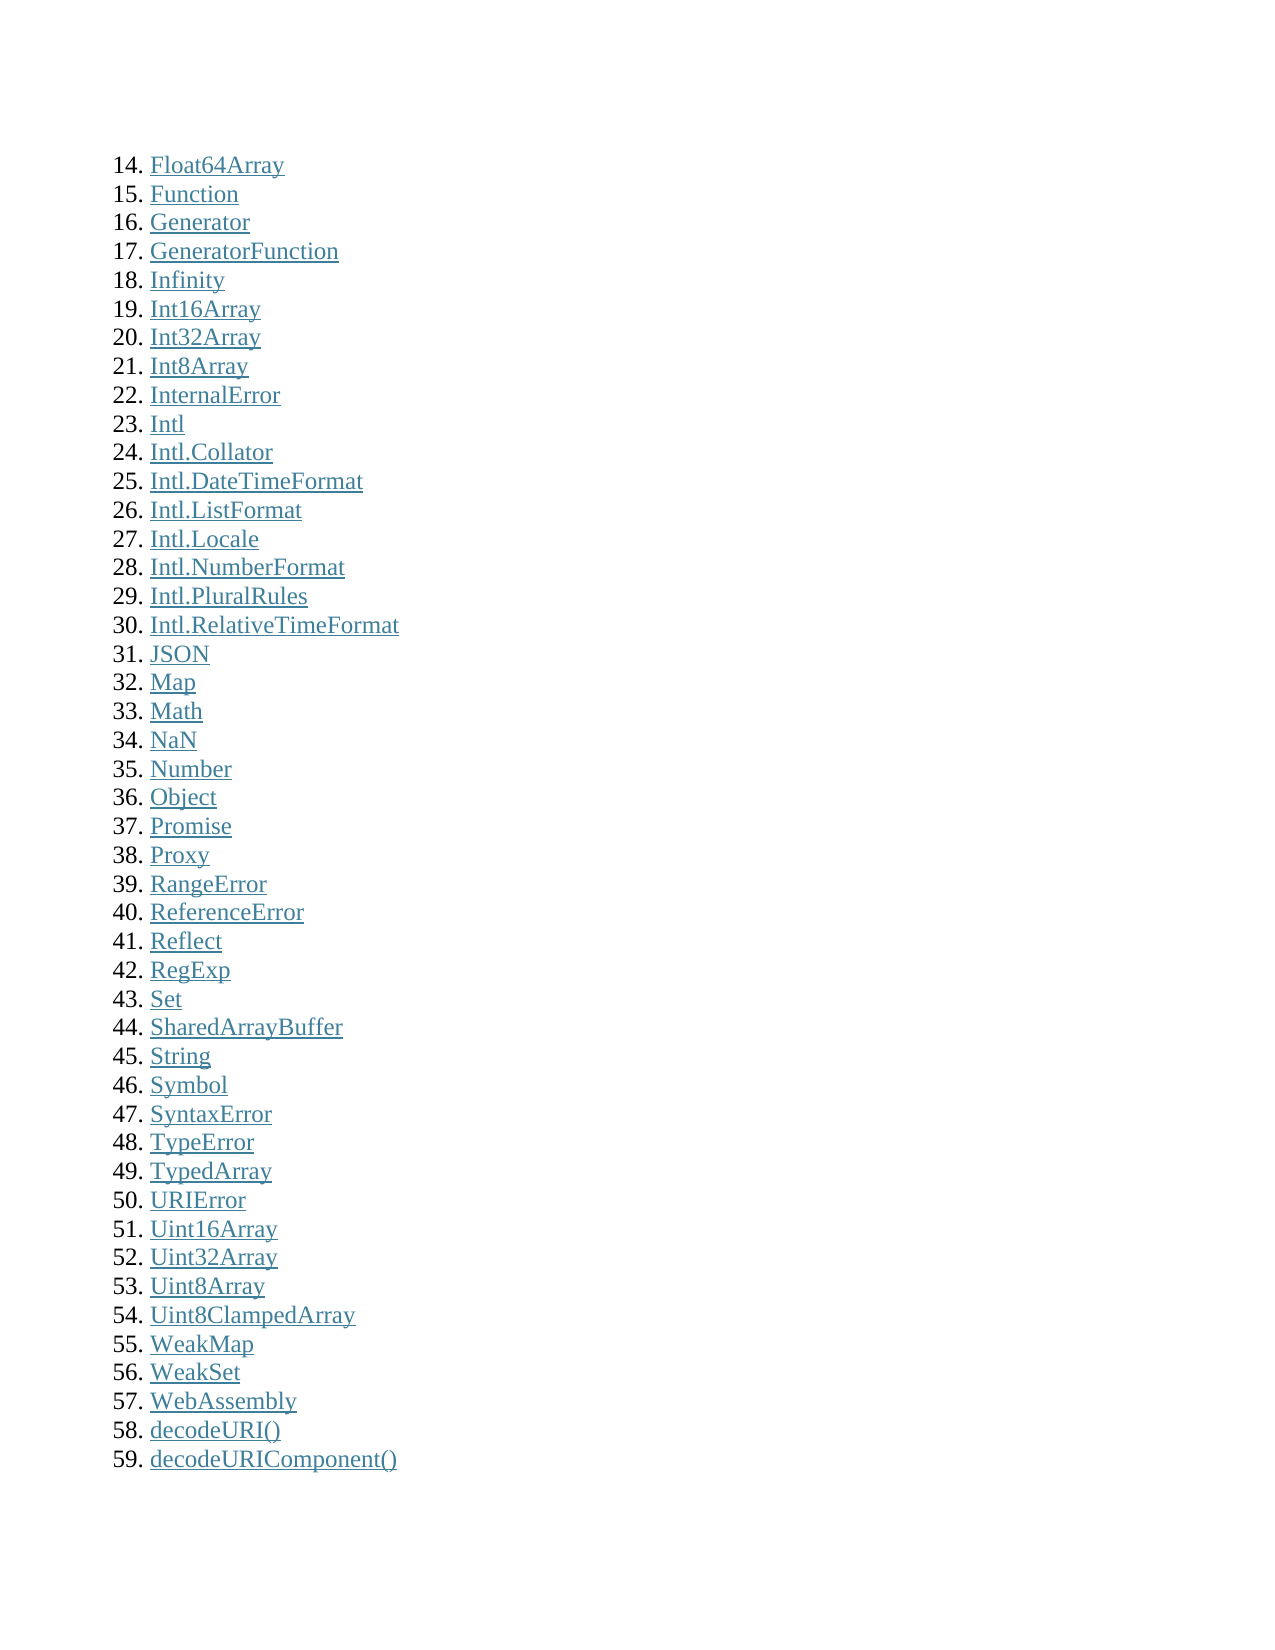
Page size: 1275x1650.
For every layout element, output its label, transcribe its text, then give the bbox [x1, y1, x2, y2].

list ReferenceError [112, 897, 1125, 926]
list decodeURI() [112, 1415, 1125, 1444]
list Int32Array [112, 322, 1125, 351]
list WeakSet [112, 1357, 1125, 1386]
list Generator [112, 207, 1125, 236]
list Intl.DateTimeFormat [112, 466, 1125, 495]
list Object [112, 782, 1125, 811]
list RegExp [112, 955, 1125, 984]
list JSON [112, 639, 1125, 667]
list TypeError [112, 1127, 1125, 1156]
list RangeError [112, 869, 1125, 897]
list Intl.NumberFormat [112, 552, 1125, 581]
list NaN [112, 725, 1125, 754]
list Function [112, 179, 1125, 207]
list Set [112, 984, 1125, 1012]
list WebAssembly [112, 1386, 1125, 1415]
list InternalError [112, 380, 1125, 409]
list Intl.RelativeTimeFormat [112, 610, 1125, 639]
list URIError [112, 1185, 1125, 1214]
list Proxy [112, 840, 1125, 869]
list Symbol [112, 1070, 1125, 1099]
list SharedArrayBuffer [112, 1012, 1125, 1041]
list Uint8Array [112, 1271, 1125, 1300]
list Uint32Array [112, 1242, 1125, 1271]
list Int8Array [112, 351, 1125, 380]
list decodeURIComponent() [112, 1444, 1125, 1472]
list Math [112, 696, 1125, 725]
list Intl.Collator [112, 437, 1125, 466]
list Intl.PluralRules [112, 581, 1125, 610]
list Intl [112, 409, 1125, 437]
list String [112, 1041, 1125, 1070]
list Uint8ClampedArray [112, 1300, 1125, 1329]
list Map [112, 667, 1125, 696]
list Uint16Array [112, 1214, 1125, 1242]
list Intl.ListFormat [112, 495, 1125, 524]
list SyntaxError [112, 1099, 1125, 1127]
list Infinity [112, 265, 1125, 294]
list WeakMap [112, 1329, 1125, 1357]
list Intl.Locale [112, 524, 1125, 552]
list Number [112, 754, 1125, 782]
list Int16Array [112, 294, 1125, 322]
list Reflect [112, 926, 1125, 955]
list Float64Array [112, 150, 1125, 179]
list GeneratorFunction [112, 236, 1125, 265]
list TypedArray [112, 1156, 1125, 1185]
list Promise [112, 811, 1125, 840]
